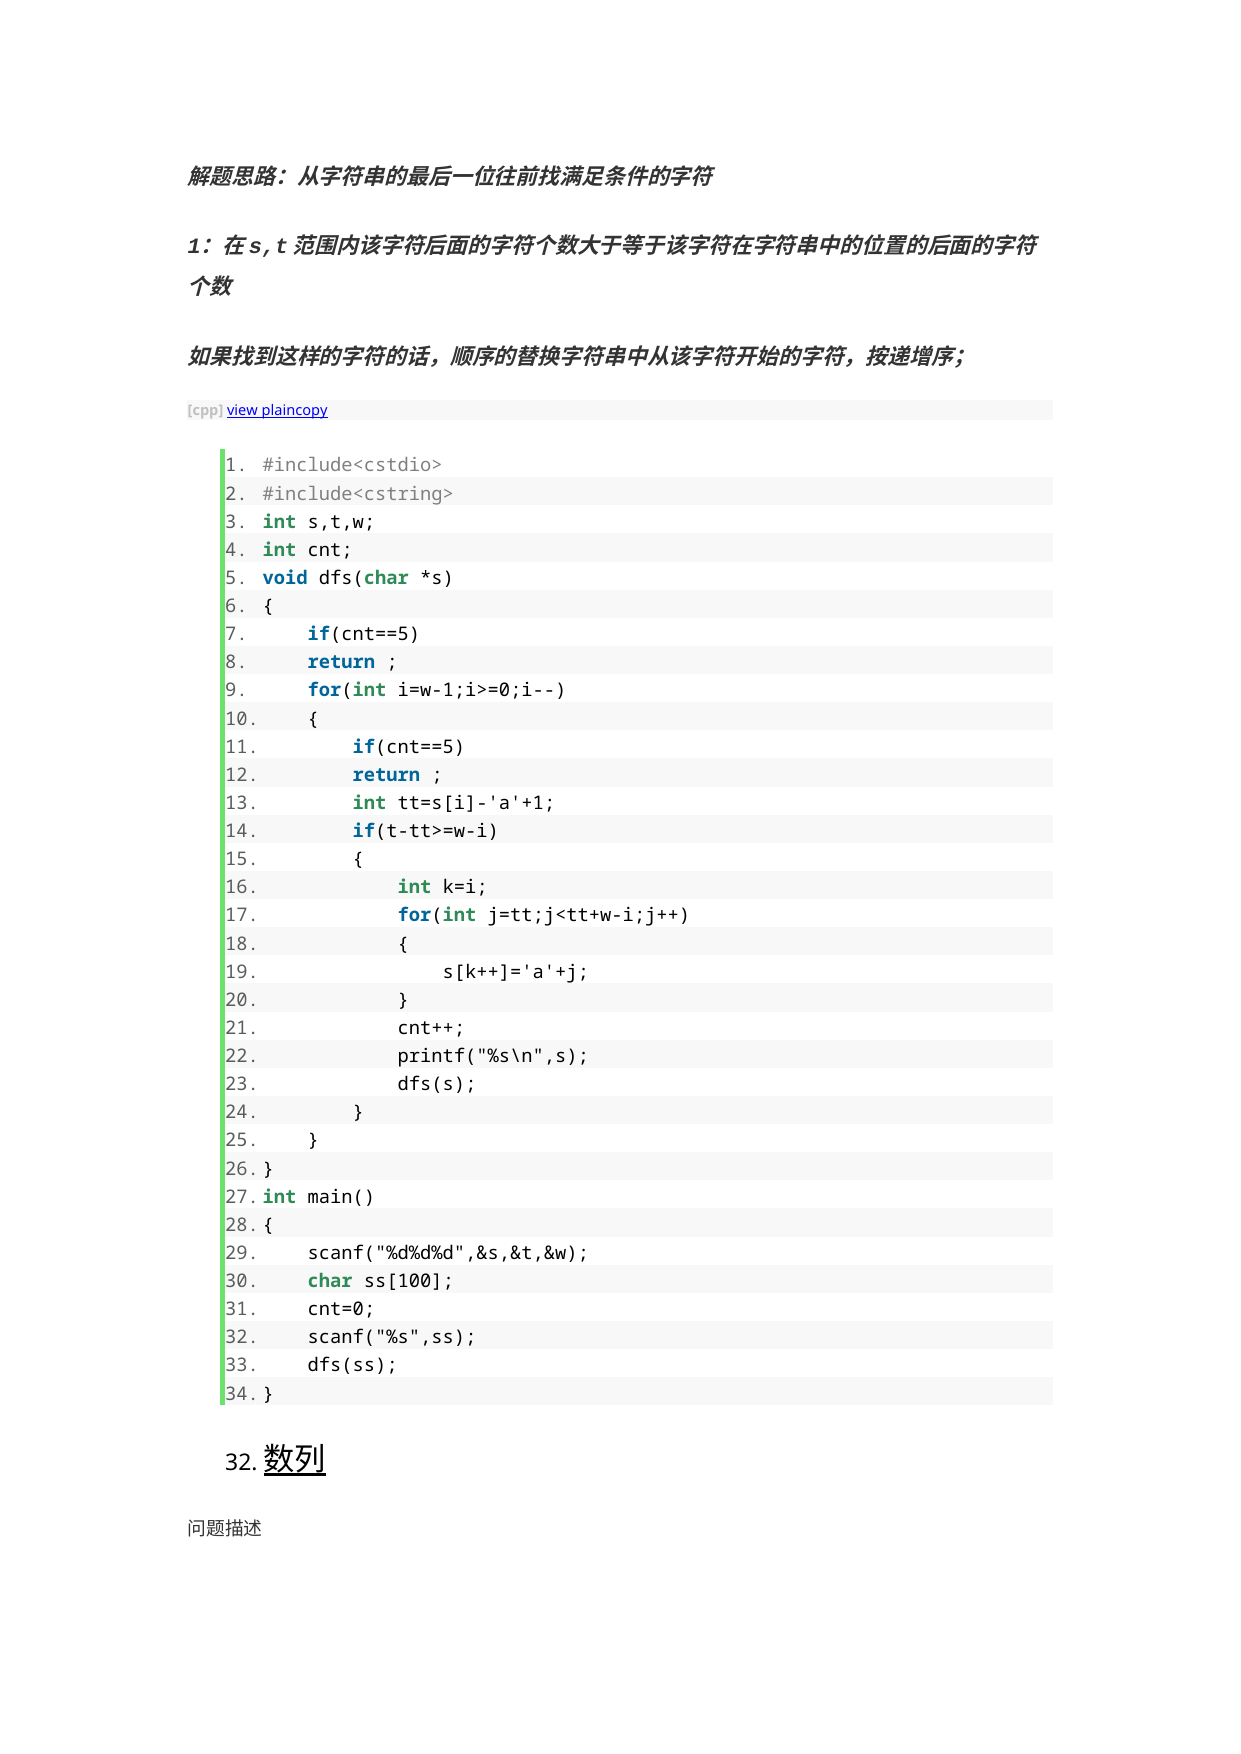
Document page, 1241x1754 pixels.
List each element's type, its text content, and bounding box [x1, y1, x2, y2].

list } [225, 983, 1053, 1012]
list for(int j=tt;j<tt+w-i;j++) [225, 899, 1053, 927]
list scanf("%d%d%d",&s,&t,&w); [225, 1237, 1053, 1265]
text 如果找到这样的字符的话，顺序的替换字符串中从该字符开始的字符，按递增序； [187, 330, 1053, 371]
list s[k++]='a'+j; [225, 955, 1053, 983]
list printf("%s\n",s); [225, 1040, 1053, 1068]
list { [225, 927, 1053, 955]
list { [225, 590, 1053, 618]
list for(int i=w-1;i>=0;i--) [225, 674, 1053, 702]
list } [225, 1152, 1053, 1180]
list int main() [225, 1180, 1053, 1208]
list dfs(s); [225, 1068, 1053, 1096]
list { [225, 1208, 1053, 1237]
list int k=i; [225, 871, 1053, 899]
list #include<cstdio> [225, 449, 1053, 477]
text 问题描述 [187, 1501, 1053, 1541]
list cnt=0; [225, 1293, 1053, 1321]
list char ss[100]; [225, 1265, 1053, 1293]
list } [225, 1377, 1053, 1405]
text 32. 数列 [225, 1434, 1053, 1480]
list int tt=s[i]-'a'+1; [225, 787, 1053, 815]
list int cnt; [225, 533, 1053, 562]
list void dfs(char *s) [225, 562, 1053, 590]
list if(t-tt>=w-i) [225, 815, 1053, 843]
list dfs(ss); [225, 1349, 1053, 1377]
list { [225, 843, 1053, 871]
list cnt++; [225, 1012, 1053, 1040]
list #include<cstring> [225, 477, 1053, 505]
list int s,t,w; [225, 505, 1053, 533]
text 解题思路：从字符串的最后一位往前找满足条件的字符 [187, 150, 1053, 191]
text 1：在s,t范围内该字符后面的字符个数大于等于该字符在字符串中的位置的后面的字符个数 [187, 220, 1053, 301]
list if(cnt==5) [225, 618, 1053, 646]
list return ; [225, 758, 1053, 787]
list } [225, 1096, 1053, 1124]
list scanf("%s",ss); [225, 1321, 1053, 1349]
list { [225, 702, 1053, 730]
list } [225, 1124, 1053, 1152]
text [cpp] view plaincopy [187, 400, 1053, 420]
list if(cnt==5) [225, 730, 1053, 758]
list return ; [225, 646, 1053, 674]
